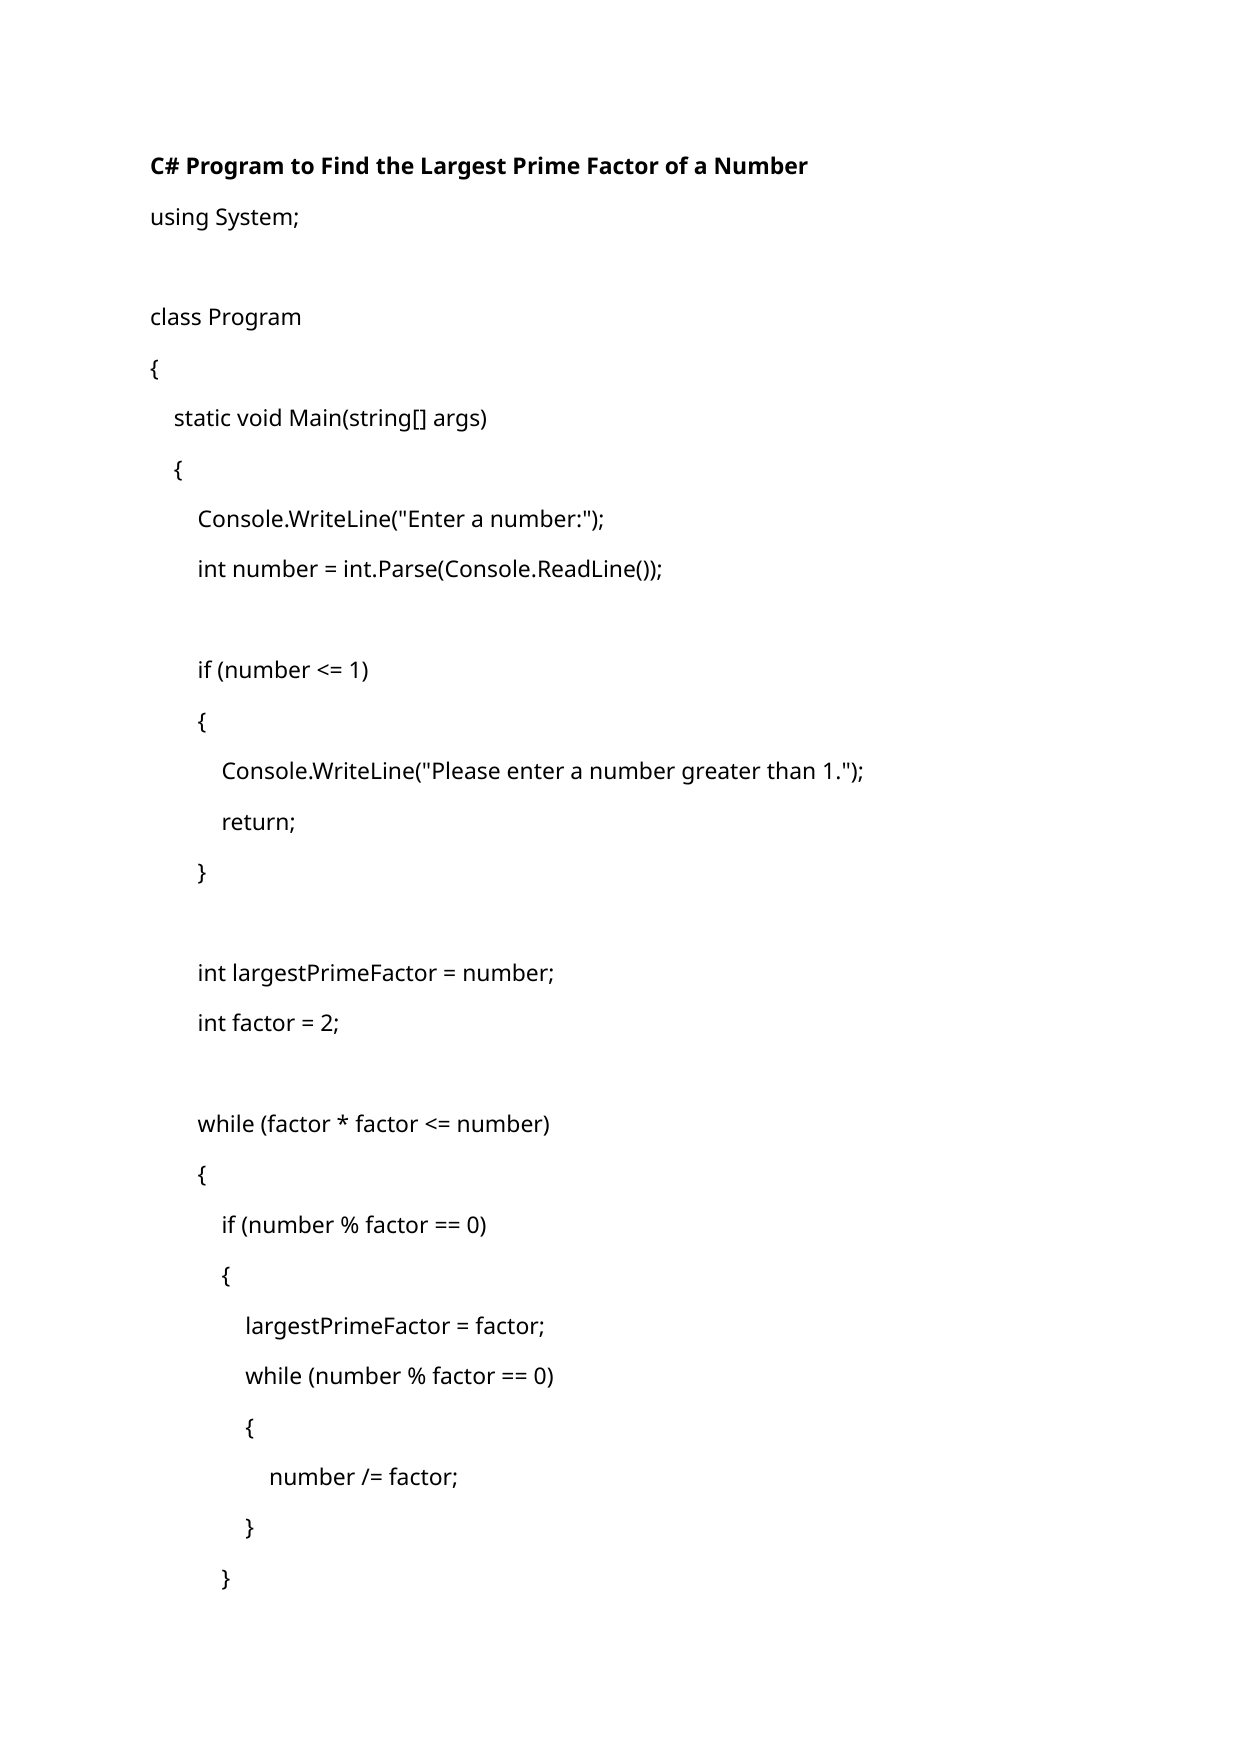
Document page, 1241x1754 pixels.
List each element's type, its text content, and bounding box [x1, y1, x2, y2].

text static void Main(string[] args) [150, 402, 1090, 433]
text C# Program to Find the Largest Prime Factor of a Number [150, 150, 1090, 181]
text int factor = 2; [150, 1007, 1090, 1038]
text Console.WriteLine("Please enter a number greater than 1."); [150, 755, 1090, 786]
text { [150, 452, 1090, 484]
text if (number <= 1) [150, 654, 1090, 685]
text { [150, 1410, 1090, 1442]
text { [150, 1259, 1090, 1290]
text while (factor * factor <= number) [150, 1108, 1090, 1139]
text using System; [150, 200, 1090, 232]
text int largestPrimeFactor = number; [150, 957, 1090, 988]
text int number = int.Parse(Console.ReadLine()); [150, 553, 1090, 584]
text class Program [150, 301, 1090, 332]
text } [150, 1562, 1090, 1593]
text } [150, 856, 1090, 887]
text { [150, 704, 1090, 736]
text number /= factor; [150, 1461, 1090, 1492]
text if (number % factor == 0) [150, 1209, 1090, 1240]
text while (number % factor == 0) [150, 1360, 1090, 1391]
text { [150, 352, 1090, 383]
text { [150, 1158, 1090, 1189]
text } [150, 1511, 1090, 1542]
text Console.WriteLine("Enter a number:"); [150, 503, 1090, 534]
text return; [150, 805, 1090, 837]
text largestPrimeFactor = factor; [150, 1309, 1090, 1341]
